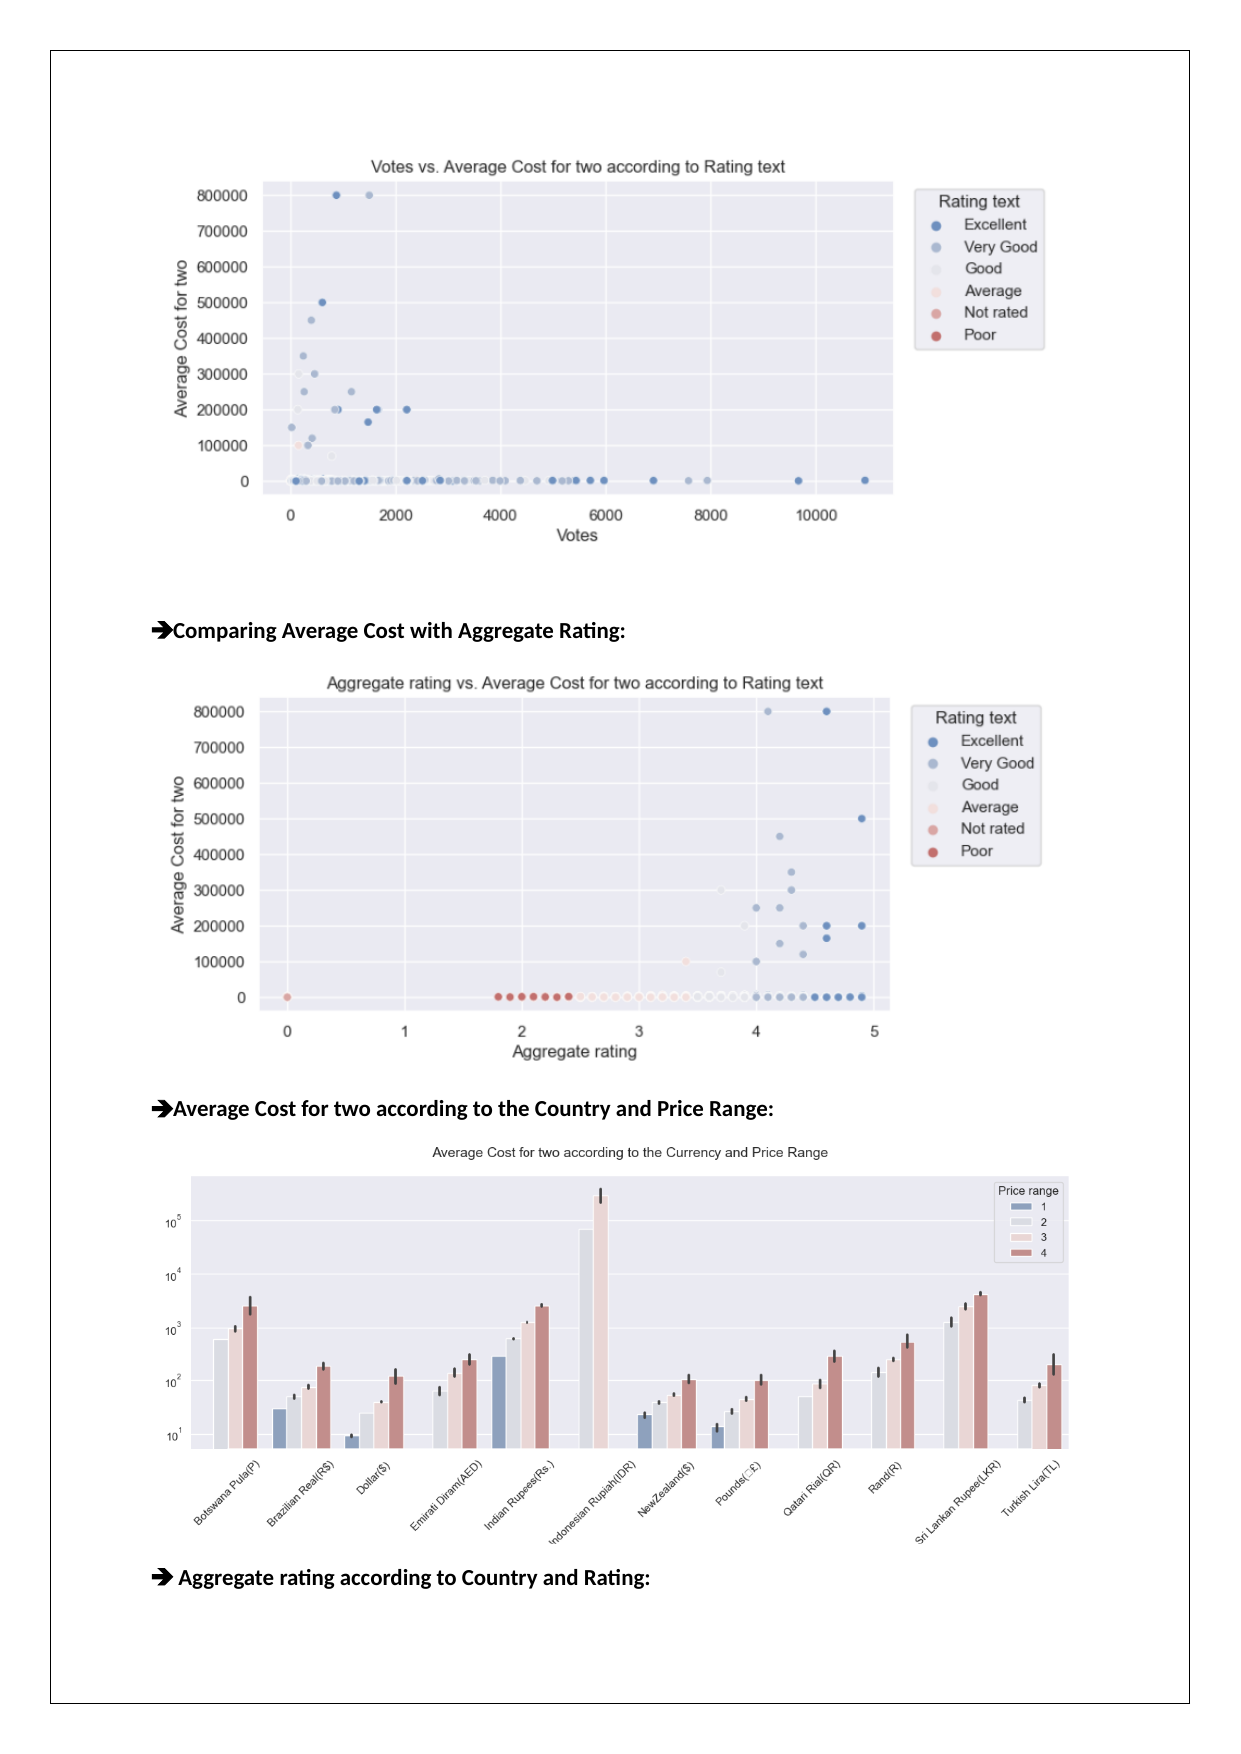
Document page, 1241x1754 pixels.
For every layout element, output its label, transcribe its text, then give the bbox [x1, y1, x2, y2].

picture [150, 662, 1091, 1076]
picture [150, 150, 1091, 550]
text Average Cost for two according to the Country and Price Range: [150, 1094, 1090, 1122]
text Aggregate rating according to Country and Rating: [150, 1563, 1090, 1591]
text Comparing Average Cost with Aggregate Rating: [150, 616, 1090, 644]
picture [150, 1141, 1091, 1544]
